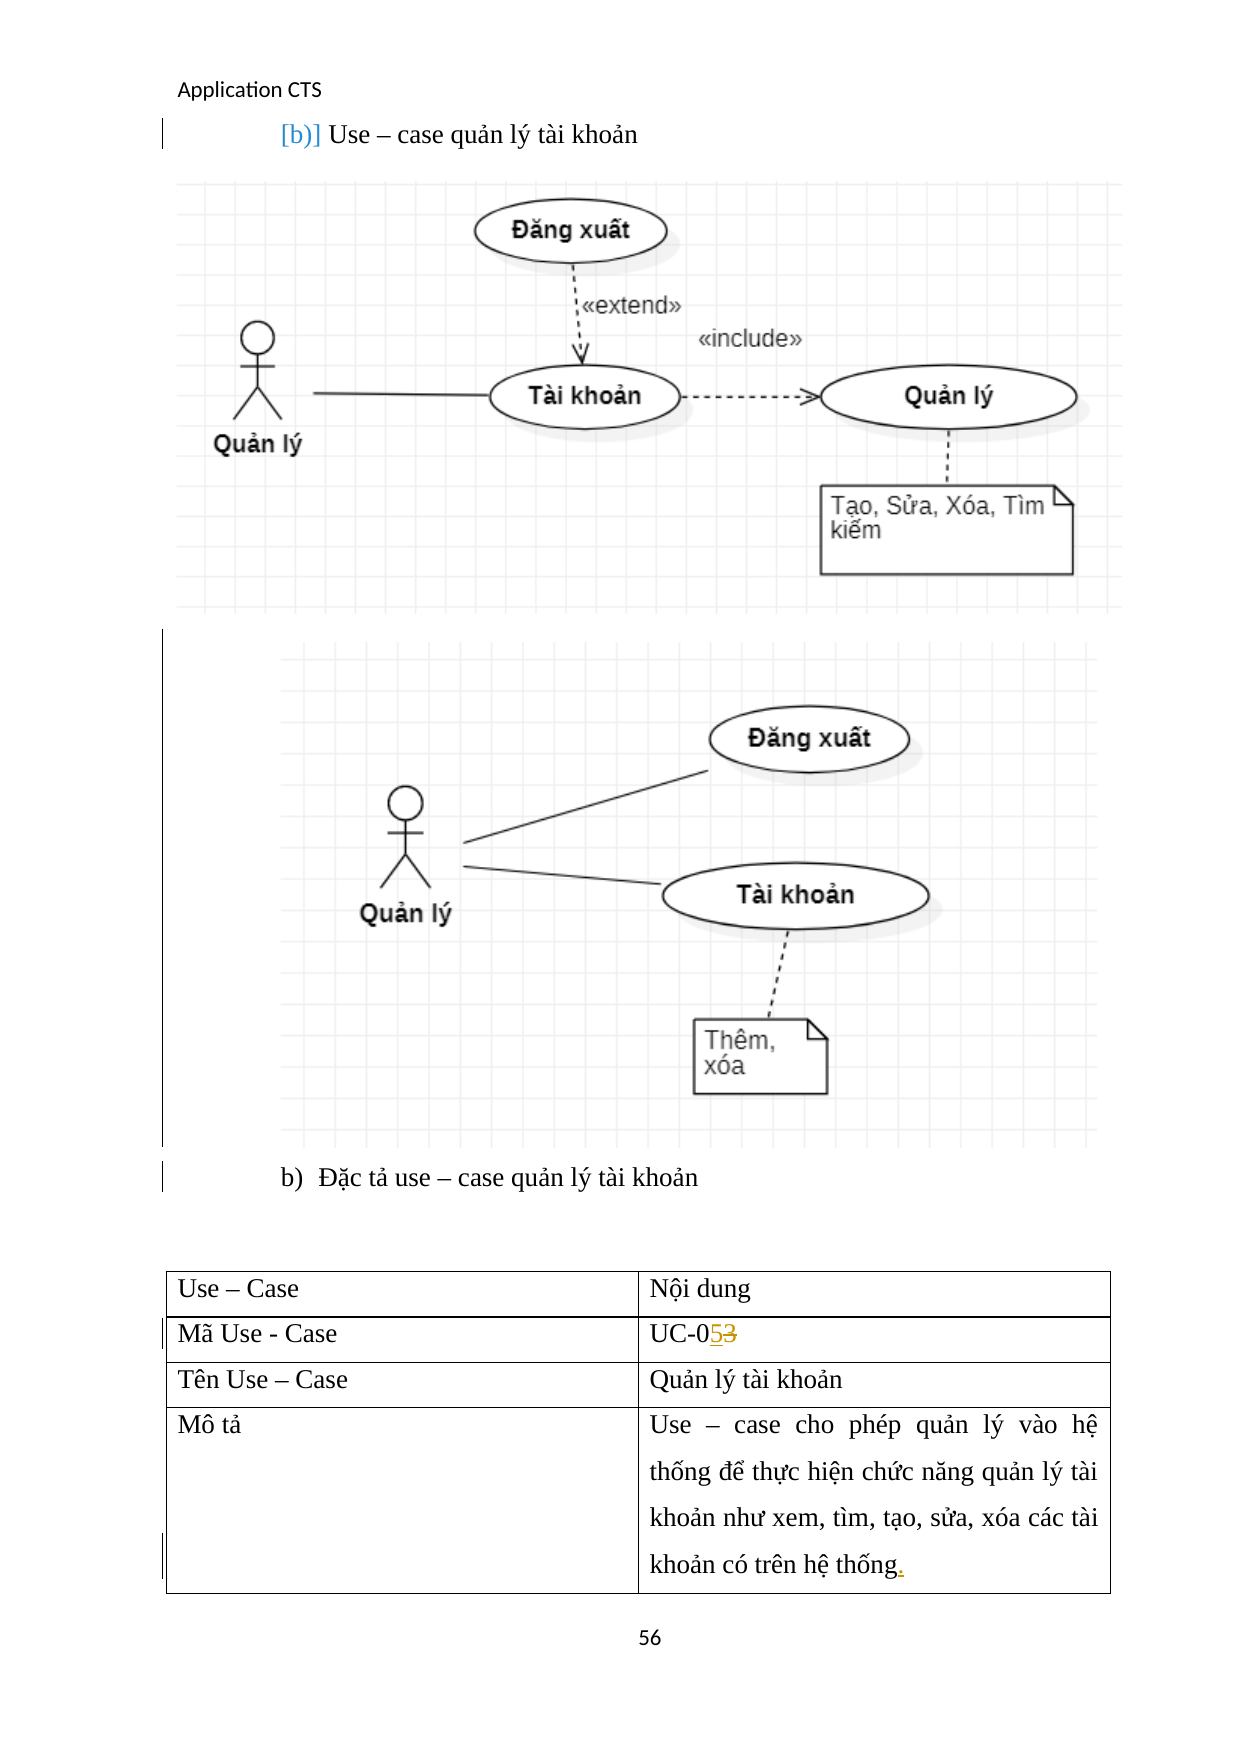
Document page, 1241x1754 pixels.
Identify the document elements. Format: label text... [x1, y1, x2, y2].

table_header Use – Case [167, 1272, 638, 1316]
table_cell Tên Use – Case [167, 1363, 638, 1407]
picture [176, 181, 1122, 614]
list Use – case quản lý tài khoản [281, 118, 1122, 149]
list Đặc tả use – case quản lý tài khoản [281, 1161, 1122, 1192]
table_header Nội dung [639, 1272, 1110, 1316]
table_cell Mô tả [167, 1408, 638, 1592]
picture [280, 642, 1098, 1148]
table_cell UC-0 [639, 1318, 1110, 1362]
table_cell Quản lý tài khoản [639, 1363, 1110, 1407]
table_cell Mã Use - Case [167, 1318, 638, 1362]
table_cell Use – case cho phép quản lý vào hệ thống để thực hiện chức năng quản lý tài khoản như xem, tìm, tạo, sửa, xóa các tài khoản có trên hệ thống [639, 1408, 1110, 1592]
